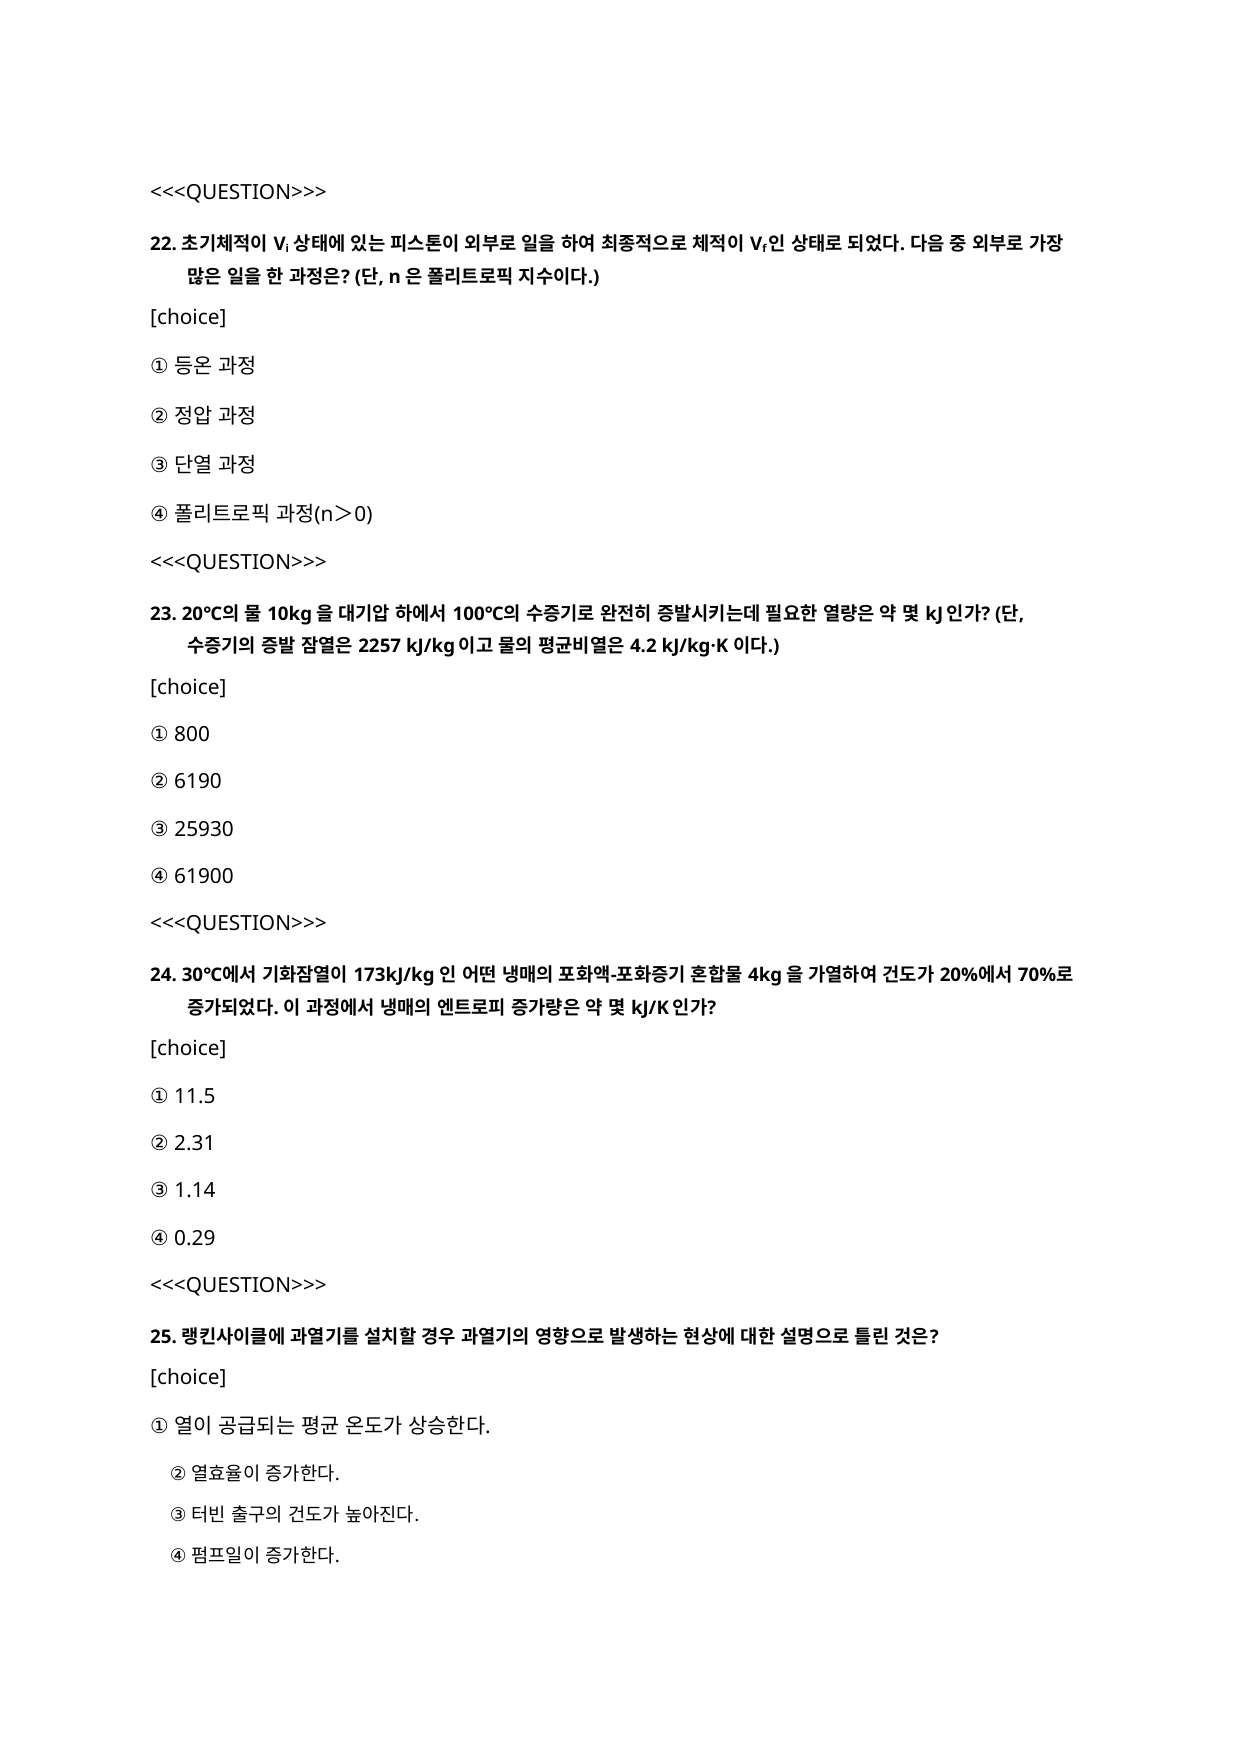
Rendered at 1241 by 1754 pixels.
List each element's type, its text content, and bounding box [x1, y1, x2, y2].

text ③ 25930 [150, 814, 1090, 842]
text ① 열이 공급되는 평균 온도가 상승한다. [150, 1409, 1090, 1440]
text ① 등온 과정 [150, 349, 1090, 380]
text ② 2.31 [150, 1128, 1090, 1156]
text ② 열효율이 증가한다. [150, 1459, 1090, 1486]
text ④ 폴리트로픽 과정(n＞0) [150, 498, 1090, 528]
text <<<QUESTION>>> [150, 1270, 1090, 1298]
text ② 정압 과정 [150, 399, 1090, 429]
text <<<QUESTION>>> [150, 908, 1090, 937]
text 23. 20℃의 물 10kg을 대기압 하에서 100℃의 수증기로 완전히 증발시키는데 필요한 열량은 약 몇 kJ인가? (단, 수증기의 증발 잠열은 2257 kJ/kg이고 물의 평균비열은 4.2 kJ/kg·K 이다.) [150, 598, 1090, 658]
text <<<QUESTION>>> [150, 177, 1090, 206]
text 25. 랭킨사이클에 과열기를 설치할 경우 과열기의 영향으로 발생하는 현상에 대한 설명으로 틀린 것은? [150, 1321, 1090, 1348]
text ① 800 [150, 719, 1090, 748]
text ③ 터빈 출구의 건도가 높아진다. [150, 1500, 1090, 1527]
text ③ 1.14 [150, 1175, 1090, 1204]
text [choice] [150, 1362, 1090, 1391]
text ④ 61900 [150, 861, 1090, 889]
text ① 11.5 [150, 1081, 1090, 1109]
text [choice] [150, 302, 1090, 331]
text ④ 펌프일이 증가한다. [150, 1541, 1090, 1568]
text 24. 30℃에서 기화잠열이 173kJ/kg 인 어떤 냉매의 포화액-포화증기 혼합물 4kg을 가열하여 건도가 20%에서 70%로 증가되었다. 이 과정에서 냉매의 엔트로피 증가량은 약 몇 kJ/K인가? [150, 960, 1090, 1020]
text 22. 초기체적이 Vi 상태에 있는 피스톤이 외부로 일을 하여 최종적으로 체적이 Vf인 상태로 되었다. 다음 중 외부로 가장 많은 일을 한 과정은? (단, n은 폴리트로픽 지수이다.) [150, 229, 1090, 288]
text [choice] [150, 1033, 1090, 1062]
text ③ 단열 과정 [150, 448, 1090, 478]
text ② 6190 [150, 767, 1090, 795]
text ④ 0.29 [150, 1223, 1090, 1251]
text <<<QUESTION>>> [150, 547, 1090, 575]
text [choice] [150, 672, 1090, 700]
